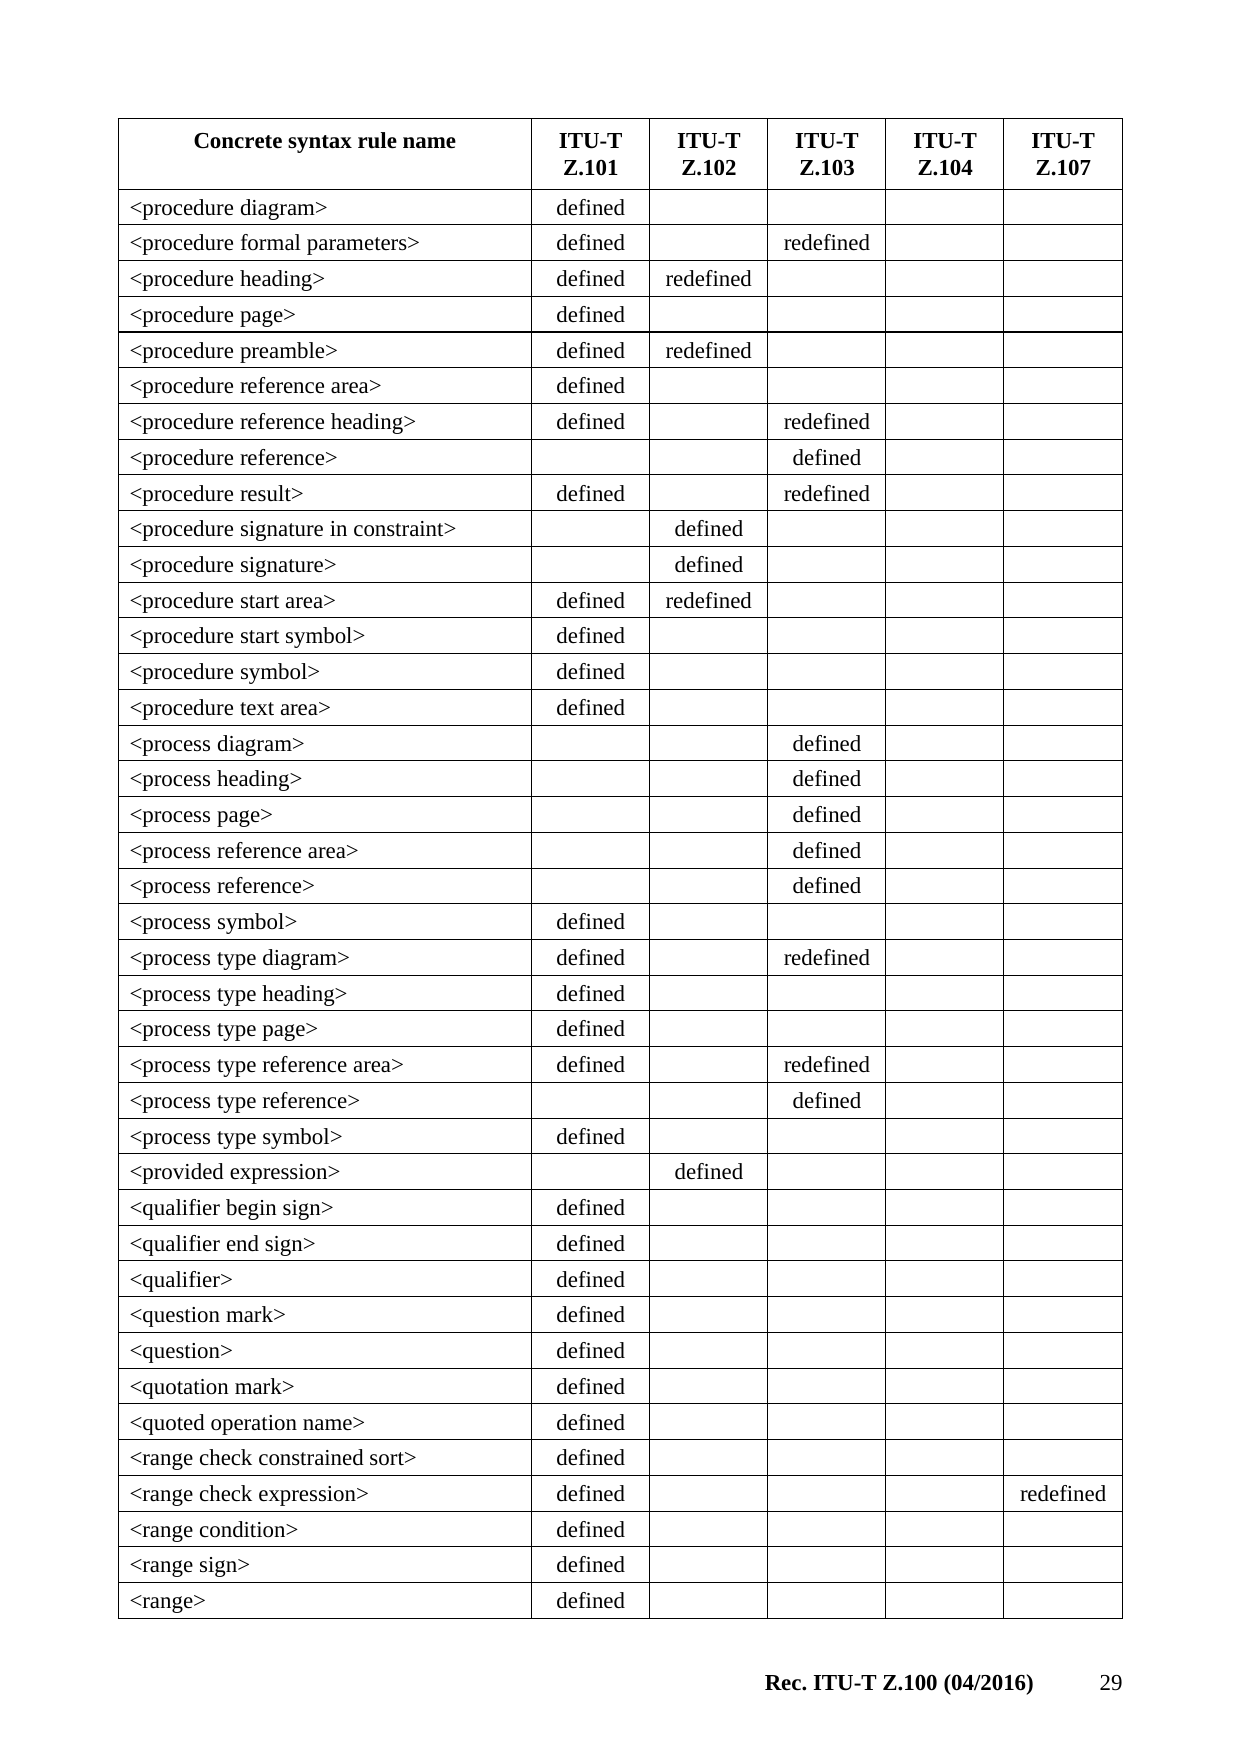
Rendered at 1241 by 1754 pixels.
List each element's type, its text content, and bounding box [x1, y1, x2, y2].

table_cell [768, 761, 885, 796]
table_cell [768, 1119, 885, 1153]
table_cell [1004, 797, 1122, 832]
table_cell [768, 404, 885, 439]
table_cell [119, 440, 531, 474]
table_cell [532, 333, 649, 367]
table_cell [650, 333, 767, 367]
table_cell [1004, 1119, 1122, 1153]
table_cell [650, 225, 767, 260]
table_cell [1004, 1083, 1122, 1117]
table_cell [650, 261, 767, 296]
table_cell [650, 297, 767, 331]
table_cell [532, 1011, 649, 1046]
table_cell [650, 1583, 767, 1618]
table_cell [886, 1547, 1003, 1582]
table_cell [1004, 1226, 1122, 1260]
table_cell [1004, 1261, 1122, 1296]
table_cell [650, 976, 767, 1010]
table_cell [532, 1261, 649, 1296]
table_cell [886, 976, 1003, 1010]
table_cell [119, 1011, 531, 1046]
table_header ITU-T Z.103 [768, 119, 885, 188]
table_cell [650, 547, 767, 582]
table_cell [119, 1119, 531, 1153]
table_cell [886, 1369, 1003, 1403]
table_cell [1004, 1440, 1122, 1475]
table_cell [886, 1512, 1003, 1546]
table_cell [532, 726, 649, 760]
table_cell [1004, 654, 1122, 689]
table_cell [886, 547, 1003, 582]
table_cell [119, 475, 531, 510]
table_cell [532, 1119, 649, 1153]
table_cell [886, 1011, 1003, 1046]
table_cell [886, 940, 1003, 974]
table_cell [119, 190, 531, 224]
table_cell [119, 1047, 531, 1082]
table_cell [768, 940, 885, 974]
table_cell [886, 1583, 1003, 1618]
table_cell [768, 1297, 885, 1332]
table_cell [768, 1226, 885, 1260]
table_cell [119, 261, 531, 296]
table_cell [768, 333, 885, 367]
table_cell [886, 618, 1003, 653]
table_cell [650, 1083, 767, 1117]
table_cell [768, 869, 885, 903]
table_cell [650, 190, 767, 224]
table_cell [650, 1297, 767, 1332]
table_header ITU-T Z.104 [886, 119, 1003, 188]
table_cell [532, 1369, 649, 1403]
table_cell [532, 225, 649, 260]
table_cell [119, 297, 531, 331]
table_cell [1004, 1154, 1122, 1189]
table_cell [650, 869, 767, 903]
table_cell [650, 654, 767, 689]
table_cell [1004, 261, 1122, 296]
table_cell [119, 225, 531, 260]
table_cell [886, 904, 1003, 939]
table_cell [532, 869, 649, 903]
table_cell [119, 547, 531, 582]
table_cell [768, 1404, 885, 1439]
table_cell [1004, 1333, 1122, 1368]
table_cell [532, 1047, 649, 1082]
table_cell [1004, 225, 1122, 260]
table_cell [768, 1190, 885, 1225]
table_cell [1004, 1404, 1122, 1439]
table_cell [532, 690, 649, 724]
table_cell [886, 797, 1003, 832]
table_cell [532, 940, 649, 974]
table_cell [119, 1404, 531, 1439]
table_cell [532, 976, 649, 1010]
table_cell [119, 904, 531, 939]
table_header ITU-T Z.107 [1004, 119, 1122, 188]
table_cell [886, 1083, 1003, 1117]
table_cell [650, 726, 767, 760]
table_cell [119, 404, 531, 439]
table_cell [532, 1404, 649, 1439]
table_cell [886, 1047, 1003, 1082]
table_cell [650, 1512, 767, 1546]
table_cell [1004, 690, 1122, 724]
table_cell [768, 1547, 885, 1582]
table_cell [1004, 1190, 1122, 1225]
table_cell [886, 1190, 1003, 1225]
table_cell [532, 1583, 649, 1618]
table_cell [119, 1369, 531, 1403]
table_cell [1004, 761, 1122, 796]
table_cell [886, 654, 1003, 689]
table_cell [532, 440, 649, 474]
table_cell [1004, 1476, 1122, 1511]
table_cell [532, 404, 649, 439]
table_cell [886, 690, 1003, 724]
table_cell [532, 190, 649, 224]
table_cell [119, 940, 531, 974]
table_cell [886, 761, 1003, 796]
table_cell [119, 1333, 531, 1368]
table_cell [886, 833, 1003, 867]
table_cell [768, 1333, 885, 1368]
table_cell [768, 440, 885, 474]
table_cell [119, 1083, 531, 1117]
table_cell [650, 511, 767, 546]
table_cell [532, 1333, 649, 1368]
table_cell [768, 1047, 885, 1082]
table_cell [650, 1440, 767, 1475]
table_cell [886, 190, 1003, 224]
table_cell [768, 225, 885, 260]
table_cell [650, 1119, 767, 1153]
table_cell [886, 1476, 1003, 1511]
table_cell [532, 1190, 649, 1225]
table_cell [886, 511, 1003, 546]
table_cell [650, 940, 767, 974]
table_header ITU-T Z.102 [650, 119, 767, 188]
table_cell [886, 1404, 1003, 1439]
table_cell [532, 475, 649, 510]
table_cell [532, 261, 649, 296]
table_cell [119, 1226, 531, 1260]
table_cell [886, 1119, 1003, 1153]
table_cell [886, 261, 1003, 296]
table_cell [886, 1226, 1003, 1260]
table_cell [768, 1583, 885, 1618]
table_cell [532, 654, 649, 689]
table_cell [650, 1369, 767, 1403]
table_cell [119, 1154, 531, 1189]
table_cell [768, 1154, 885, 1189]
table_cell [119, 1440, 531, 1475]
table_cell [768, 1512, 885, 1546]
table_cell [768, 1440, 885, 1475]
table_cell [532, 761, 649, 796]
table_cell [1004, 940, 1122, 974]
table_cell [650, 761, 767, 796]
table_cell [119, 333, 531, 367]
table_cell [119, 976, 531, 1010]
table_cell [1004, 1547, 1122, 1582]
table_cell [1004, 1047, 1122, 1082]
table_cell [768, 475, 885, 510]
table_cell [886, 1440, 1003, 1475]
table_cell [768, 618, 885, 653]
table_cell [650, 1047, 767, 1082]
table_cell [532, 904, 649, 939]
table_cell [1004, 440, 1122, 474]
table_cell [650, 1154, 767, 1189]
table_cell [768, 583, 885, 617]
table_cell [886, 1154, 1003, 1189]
table_header Concrete syntax rule name [119, 119, 531, 188]
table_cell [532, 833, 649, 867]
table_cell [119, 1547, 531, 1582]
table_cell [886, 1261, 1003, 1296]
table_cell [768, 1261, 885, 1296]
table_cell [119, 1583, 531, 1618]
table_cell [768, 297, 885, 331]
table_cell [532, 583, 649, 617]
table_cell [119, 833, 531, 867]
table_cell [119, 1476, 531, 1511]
table_header ITU-T Z.101 [532, 119, 649, 188]
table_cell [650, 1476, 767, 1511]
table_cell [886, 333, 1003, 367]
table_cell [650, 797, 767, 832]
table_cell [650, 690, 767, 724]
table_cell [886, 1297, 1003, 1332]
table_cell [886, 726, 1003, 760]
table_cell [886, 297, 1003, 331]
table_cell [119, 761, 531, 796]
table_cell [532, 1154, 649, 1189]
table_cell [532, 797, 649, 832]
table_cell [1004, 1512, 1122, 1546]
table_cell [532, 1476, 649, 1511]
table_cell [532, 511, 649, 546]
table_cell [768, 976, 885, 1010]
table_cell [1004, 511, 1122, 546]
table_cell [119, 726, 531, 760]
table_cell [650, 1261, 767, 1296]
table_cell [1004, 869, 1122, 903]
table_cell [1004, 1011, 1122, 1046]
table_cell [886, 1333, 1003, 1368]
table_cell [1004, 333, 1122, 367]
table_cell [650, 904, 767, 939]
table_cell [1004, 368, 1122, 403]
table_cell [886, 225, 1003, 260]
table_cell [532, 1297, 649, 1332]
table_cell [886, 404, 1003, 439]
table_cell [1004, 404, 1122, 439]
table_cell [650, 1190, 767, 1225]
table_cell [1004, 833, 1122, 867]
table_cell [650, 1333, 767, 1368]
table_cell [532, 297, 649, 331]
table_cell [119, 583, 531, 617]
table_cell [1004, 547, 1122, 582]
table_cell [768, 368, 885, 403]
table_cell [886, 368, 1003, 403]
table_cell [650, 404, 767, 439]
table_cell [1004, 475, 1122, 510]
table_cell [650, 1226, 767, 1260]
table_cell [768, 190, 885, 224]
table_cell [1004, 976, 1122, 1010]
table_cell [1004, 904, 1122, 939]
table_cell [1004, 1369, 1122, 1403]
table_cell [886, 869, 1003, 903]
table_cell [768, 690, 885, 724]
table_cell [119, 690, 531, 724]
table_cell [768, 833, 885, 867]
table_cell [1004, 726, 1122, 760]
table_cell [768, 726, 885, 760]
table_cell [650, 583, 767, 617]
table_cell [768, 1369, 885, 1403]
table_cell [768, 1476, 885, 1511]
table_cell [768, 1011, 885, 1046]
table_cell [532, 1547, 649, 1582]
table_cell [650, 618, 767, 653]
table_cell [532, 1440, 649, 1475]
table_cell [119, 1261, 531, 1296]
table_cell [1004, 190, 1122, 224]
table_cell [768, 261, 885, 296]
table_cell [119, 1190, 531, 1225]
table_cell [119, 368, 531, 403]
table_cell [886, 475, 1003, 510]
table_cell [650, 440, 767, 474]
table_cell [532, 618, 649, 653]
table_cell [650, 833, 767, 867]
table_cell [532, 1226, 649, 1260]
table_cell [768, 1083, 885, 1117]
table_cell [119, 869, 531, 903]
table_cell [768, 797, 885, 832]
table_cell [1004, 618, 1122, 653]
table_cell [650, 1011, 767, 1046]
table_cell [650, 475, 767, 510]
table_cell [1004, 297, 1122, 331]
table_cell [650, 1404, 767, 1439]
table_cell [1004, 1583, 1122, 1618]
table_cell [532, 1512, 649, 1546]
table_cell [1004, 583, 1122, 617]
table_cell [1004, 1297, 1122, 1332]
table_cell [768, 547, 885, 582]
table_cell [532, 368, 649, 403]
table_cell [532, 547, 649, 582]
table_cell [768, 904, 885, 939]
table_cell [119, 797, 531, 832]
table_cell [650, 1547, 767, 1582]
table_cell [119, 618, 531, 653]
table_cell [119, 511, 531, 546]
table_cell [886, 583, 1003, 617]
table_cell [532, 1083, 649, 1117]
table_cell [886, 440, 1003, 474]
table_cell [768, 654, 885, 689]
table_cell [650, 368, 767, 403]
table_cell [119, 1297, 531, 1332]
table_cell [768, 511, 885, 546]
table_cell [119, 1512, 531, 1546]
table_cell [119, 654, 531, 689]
